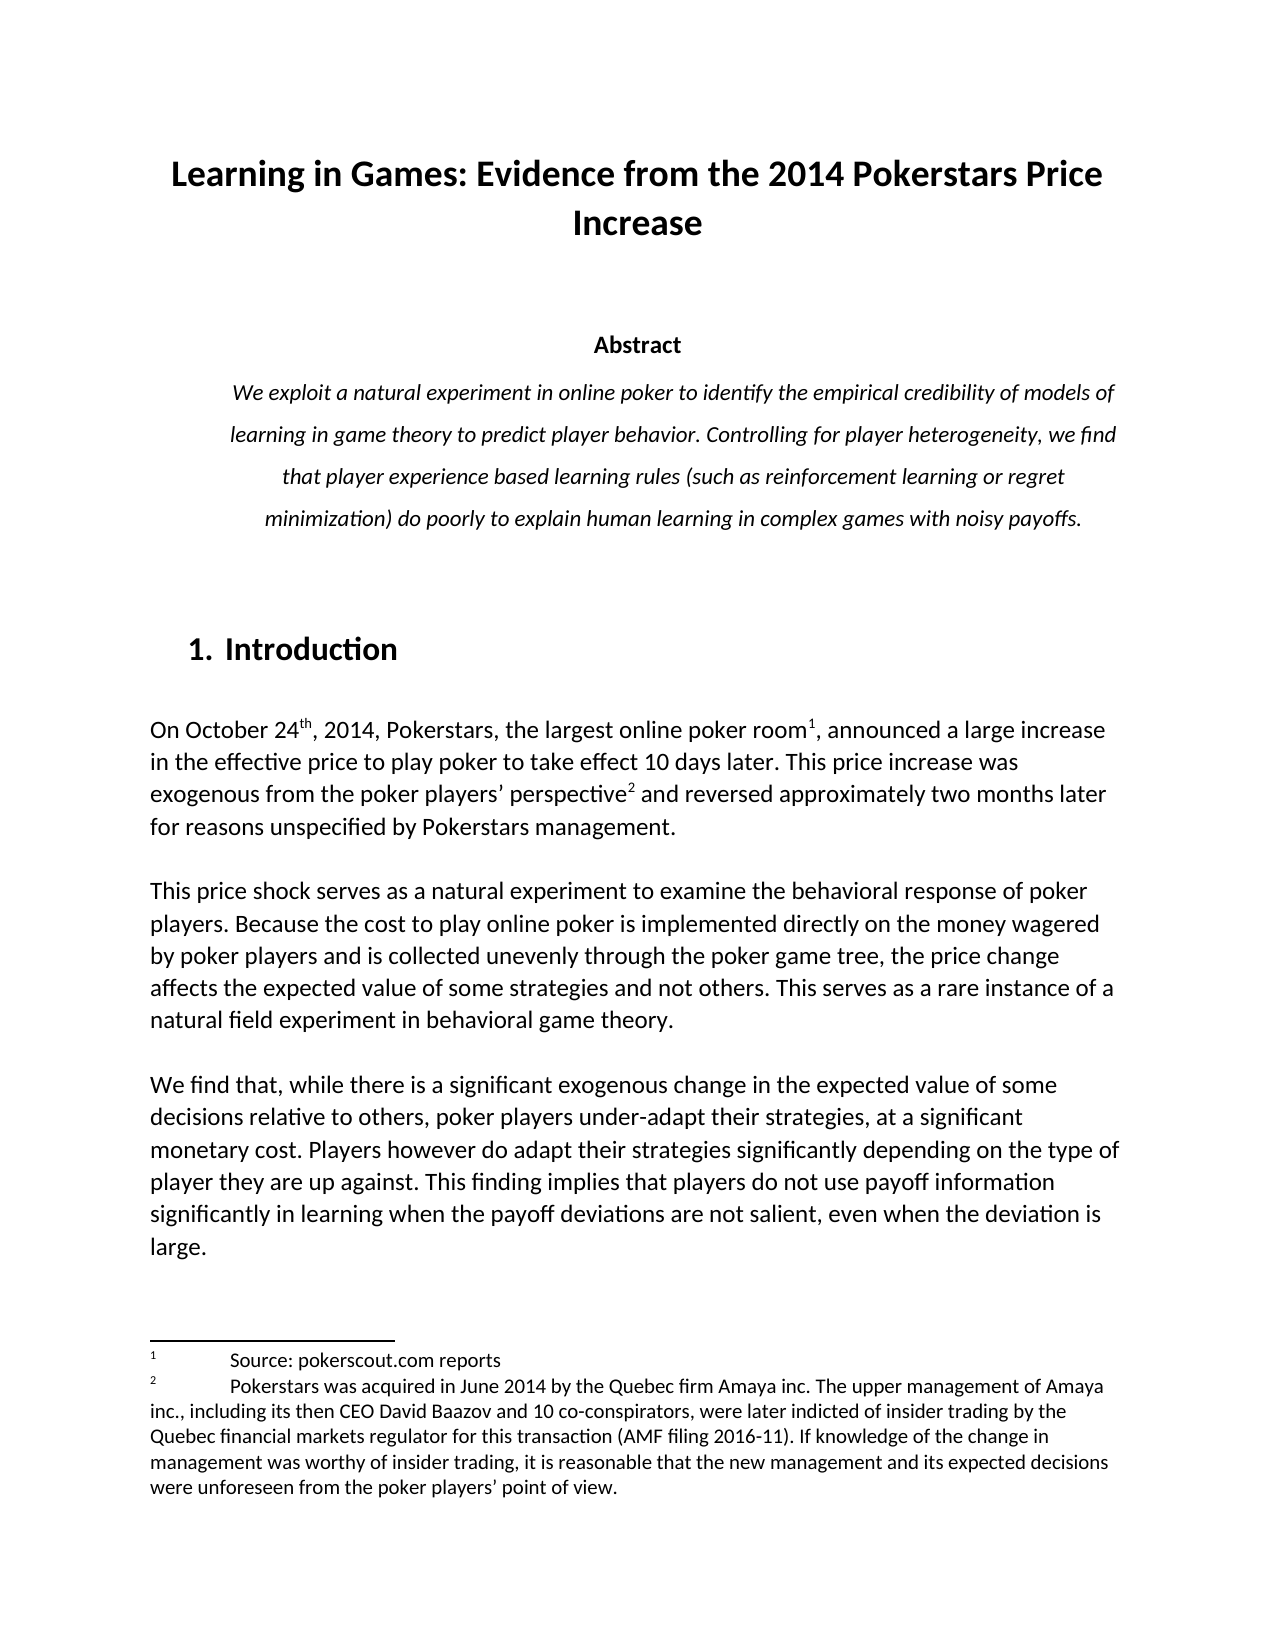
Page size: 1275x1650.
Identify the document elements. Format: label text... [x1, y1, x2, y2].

list On October 24th, 2014, Pokerstars, the largest online poker room, announced a large increase in the effective price to play poker to take effect 10 days later. This price increase was exogenous from the poker players’ perspective and reversed approximately two months later for reasons unspecified by Pokerstars management. [150, 714, 1125, 841]
text We exploit a natural experiment in online poker to identify the empirical credibility of models of learning in game theory to predict player behavior. Controlling for player heterogeneity, we find that player experience based learning rules (such as reinforcement learning or regret minimization) do poorly to explain human learning in complex games with noisy payoffs. [225, 378, 1125, 532]
list This price shock serves as a natural experiment to examine the behavioral response of poker players. Because the cost to play online poker is implemented directly on the money wagered by poker players and is collected unevenly through the poker game tree, the price change affects the expected value of some strategies and not others. This serves as a rare instance of a natural field experiment in behavioral game theory. [150, 875, 1125, 1035]
text Learning in Games: Evidence from the 2014 Pokerstars Price Increase [150, 150, 1125, 244]
list We find that, while there is a significant exogenous change in the expected value of some decisions relative to others, poker players under-adapt their strategies, at a significant monetary cost. Players however do adapt their strategies significantly depending on the type of player they are up against. This finding implies that players do not use payoff information significantly in learning when the payoff deviations are not salient, even when the deviation is large. [150, 1069, 1125, 1261]
text Abstract [150, 329, 1125, 359]
list Introduction [187, 628, 1125, 668]
